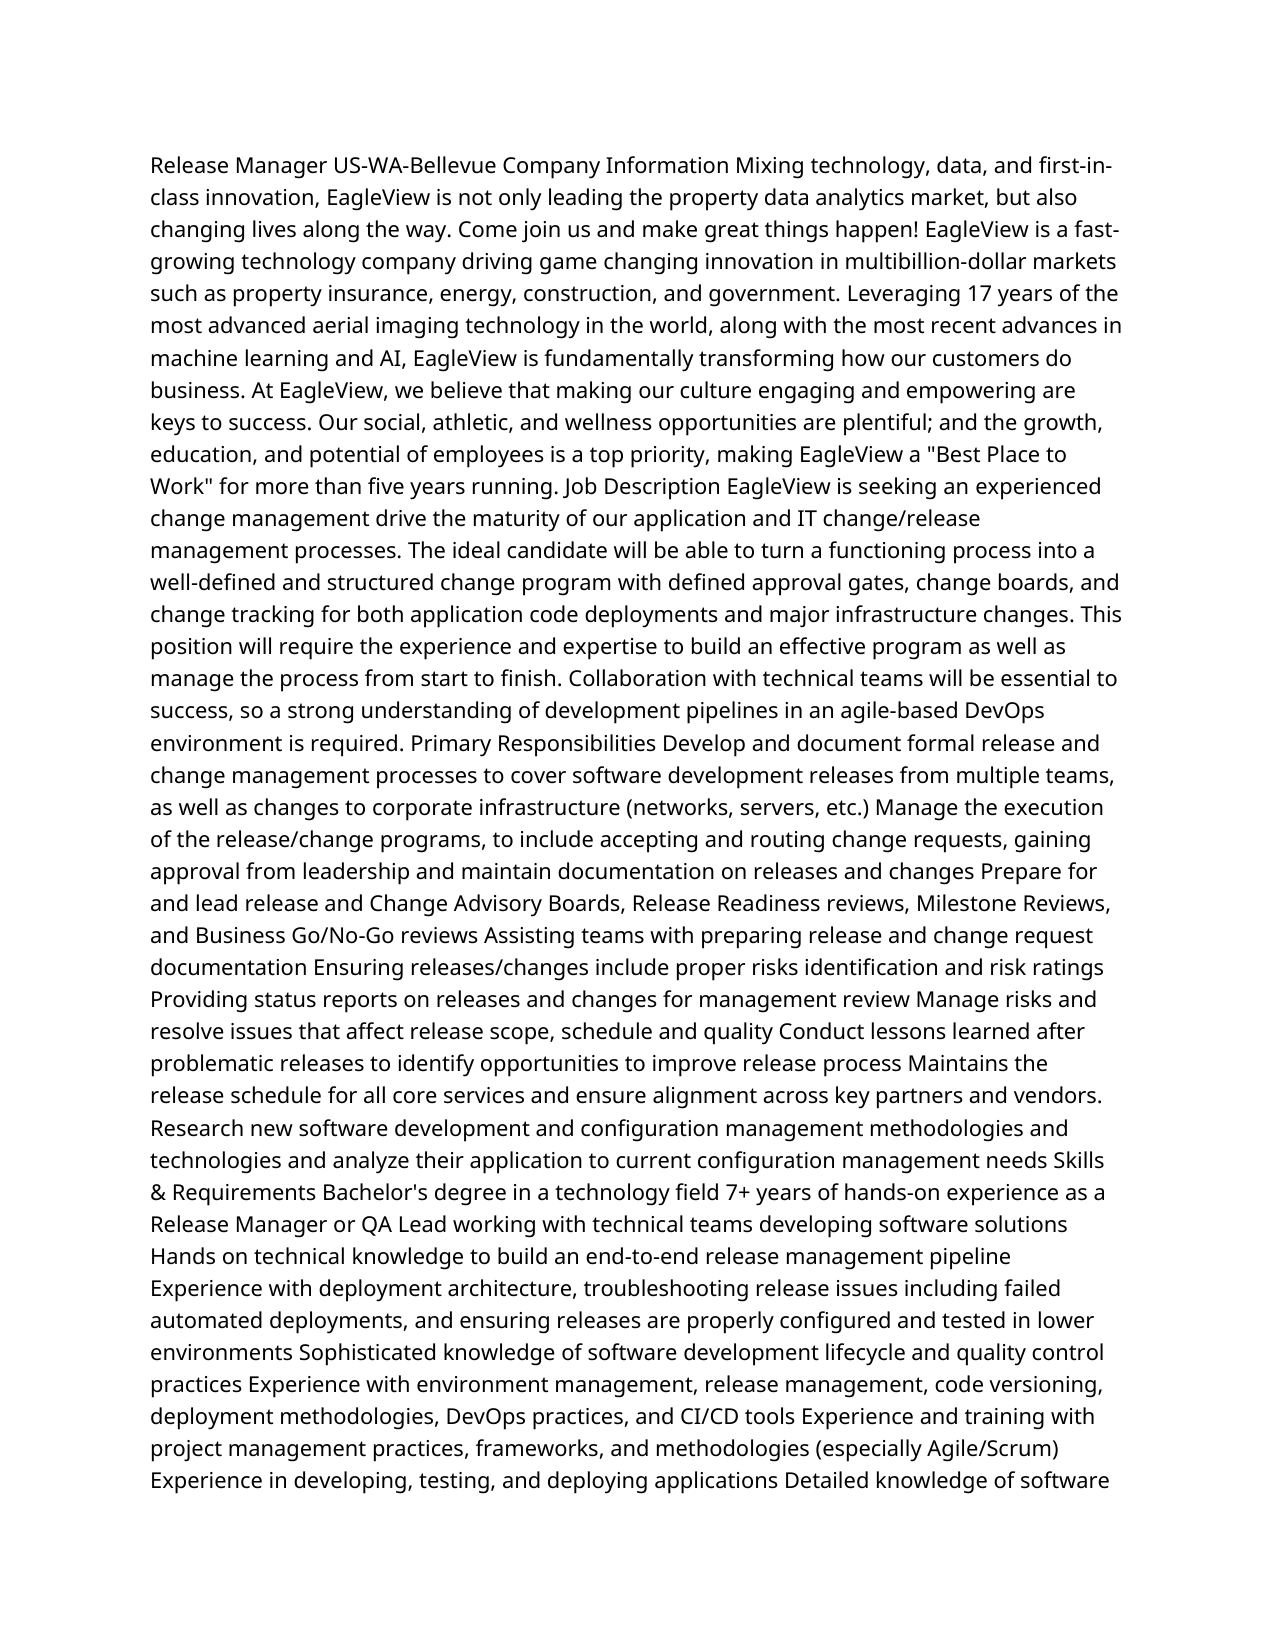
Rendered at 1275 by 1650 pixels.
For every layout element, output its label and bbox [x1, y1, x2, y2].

text [150, 150, 1125, 1495]
